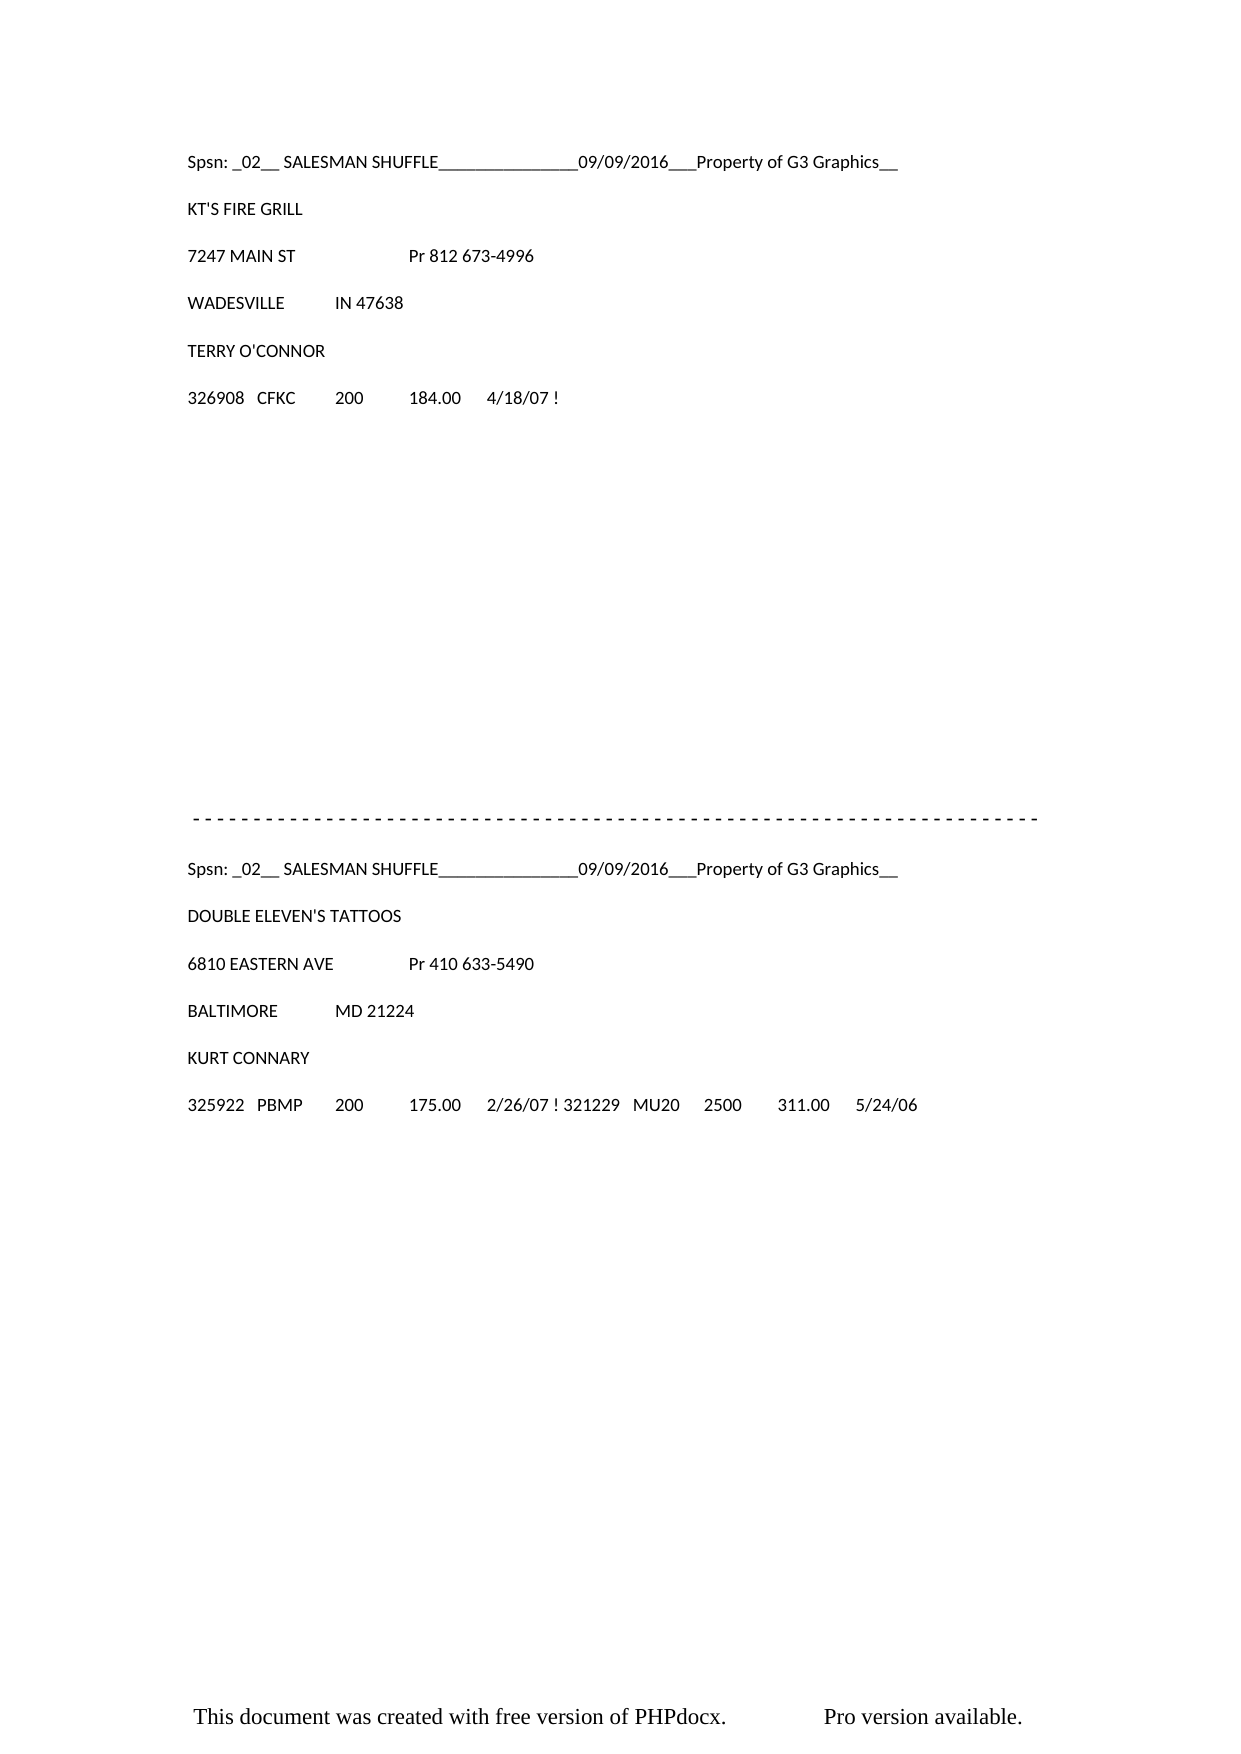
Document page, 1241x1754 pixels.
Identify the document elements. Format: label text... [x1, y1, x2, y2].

text 7247 MAIN ST Pr 812 673-4996 [187, 244, 1053, 267]
text WADESVILLE IN 47638 [187, 292, 1053, 314]
text KT'S FIRE GRILL [187, 197, 1053, 220]
text Spsn: _02__ SALESMAN SHUFFLE_______________09/09/2016___Property of G3 Graphics__ [187, 150, 1053, 173]
text KURT CONNARY [187, 1046, 1053, 1069]
text Spsn: _02__ SALESMAN SHUFFLE_______________09/09/2016___Property of G3 Graphics__ [187, 857, 1053, 880]
text TERRY O'CONNOR [187, 339, 1053, 362]
text 325922 PBMP 200 175.00 2/26/07 ! 321229 MU20 2500 311.00 5/24/06 [187, 1093, 1053, 1116]
text DOUBLE ELEVEN'S TATTOOS [187, 904, 1053, 927]
text BALTIMORE MD 21224 [187, 999, 1053, 1022]
text 326908 CFKC 200 184.00 4/18/07 ! [187, 386, 1053, 409]
text 6810 EASTERN AVE Pr 410 633-5490 [187, 952, 1053, 974]
text - - - - - - - - - - - - - - - - - - - - - - - - - - - - - - - - - - - - - - - - - - - - - - - - - - - - - - - - - - - - - - - - - - - - - - [187, 804, 1053, 832]
